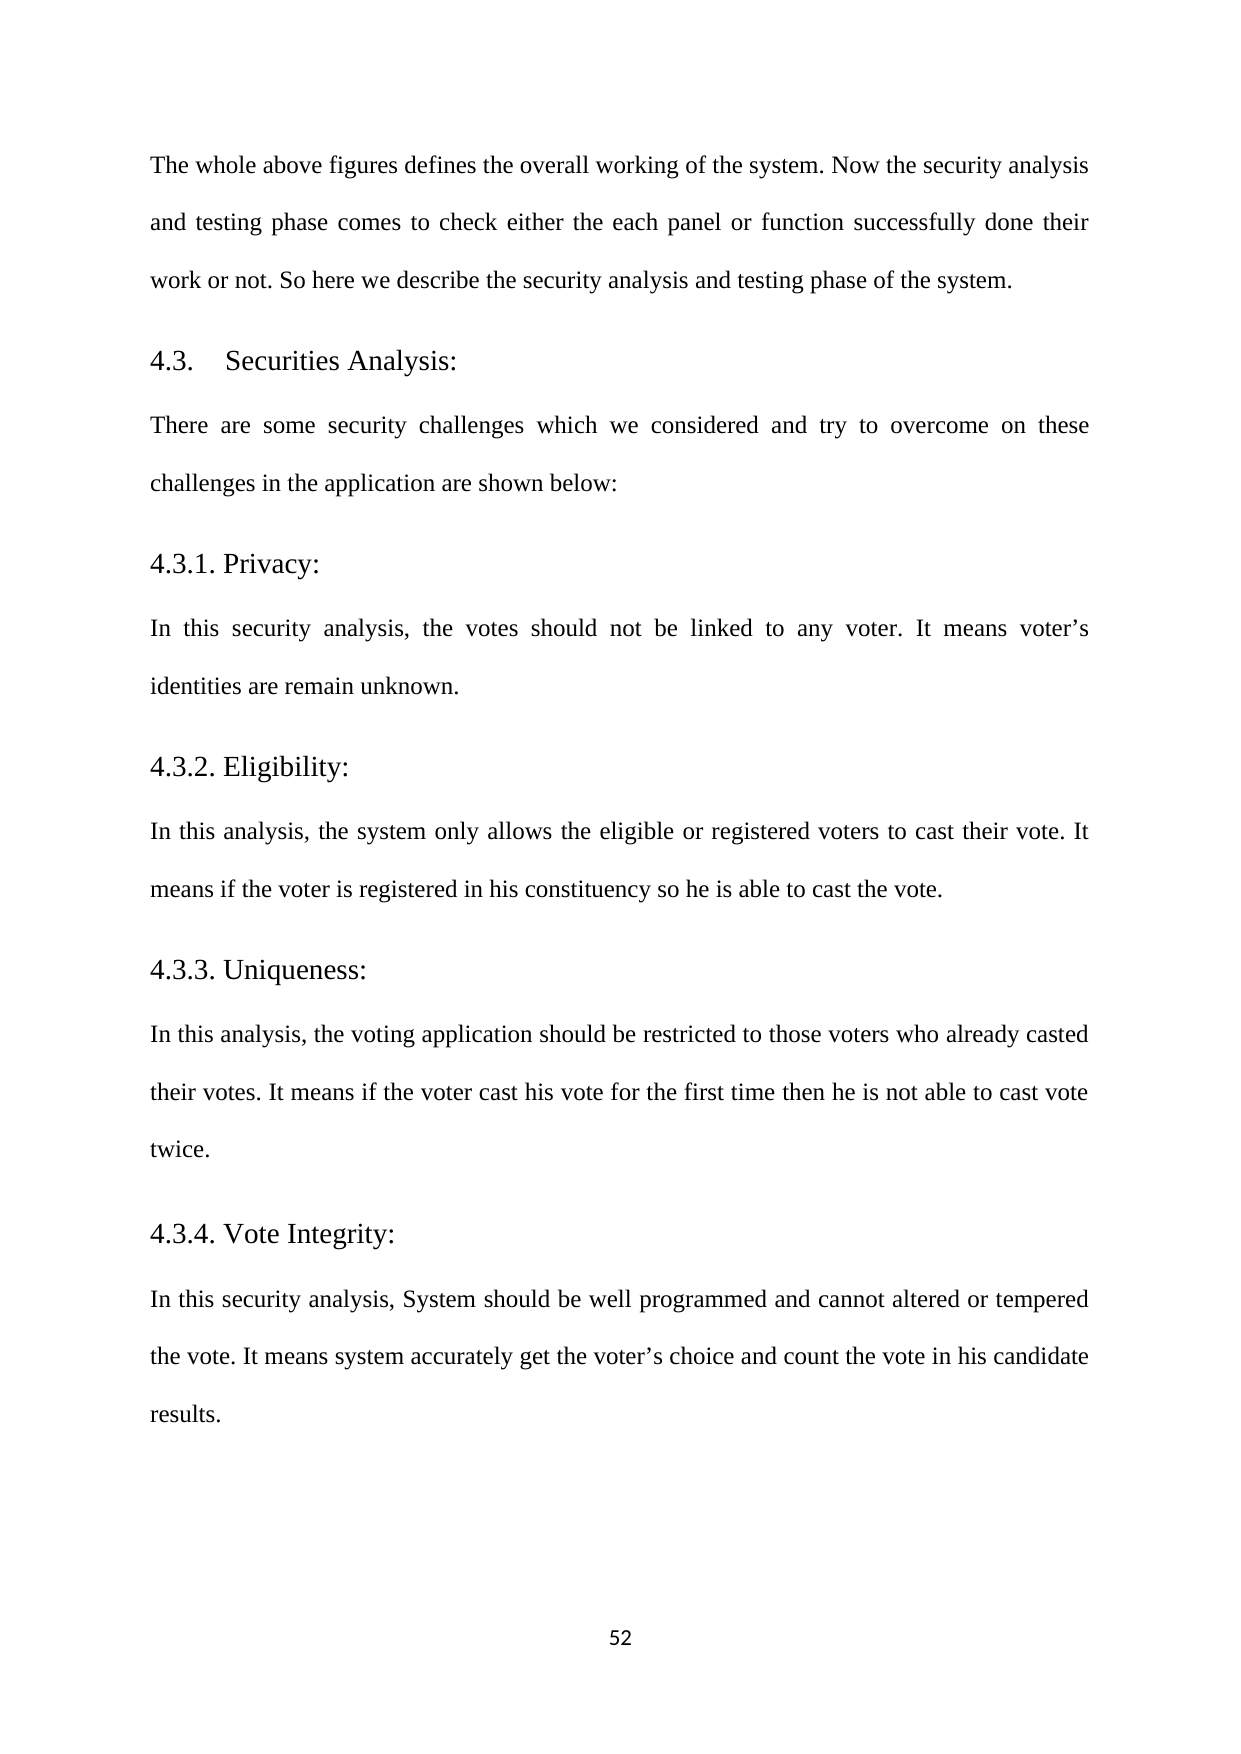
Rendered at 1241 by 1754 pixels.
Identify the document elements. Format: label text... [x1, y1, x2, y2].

text 4.3.2. Eligibility: [150, 749, 1090, 783]
text 4.3. Securities Analysis: [150, 343, 1090, 377]
text In this security analysis, System should be well programmed and cannot altered or tempered the vote. It means system accurately get the voter’s choice and count the vote in his candidate results. [150, 1284, 1090, 1427]
text The whole above figures defines the overall working of the system. Now the security analysis and testing phase comes to check either the each panel or function successfully done their work or not. So here we describe the security analysis and testing phase of the system. [150, 150, 1090, 294]
text 4.3.3. Uniqueness: [150, 952, 1090, 986]
text 4.3.1. Privacy: [150, 546, 1090, 580]
text In this analysis, the system only allows the eligible or registered voters to cast their vote. It means if the voter is registered in his constituency so he is able to cast the vote. [150, 816, 1090, 902]
text 4.3.4. Vote Integrity: [150, 1217, 1090, 1250]
text In this security analysis, the votes should not be linked to any voter. It means voter’s identities are remain unknown. [150, 613, 1090, 699]
text There are some security challenges which we considered and try to overcome on these challenges in the application are shown below: [150, 410, 1090, 497]
text In this analysis, the voting application should be restricted to those voters who already casted their votes. It means if the voter cast his vote for the first time then he is not able to cast vote twice. [150, 1019, 1090, 1163]
